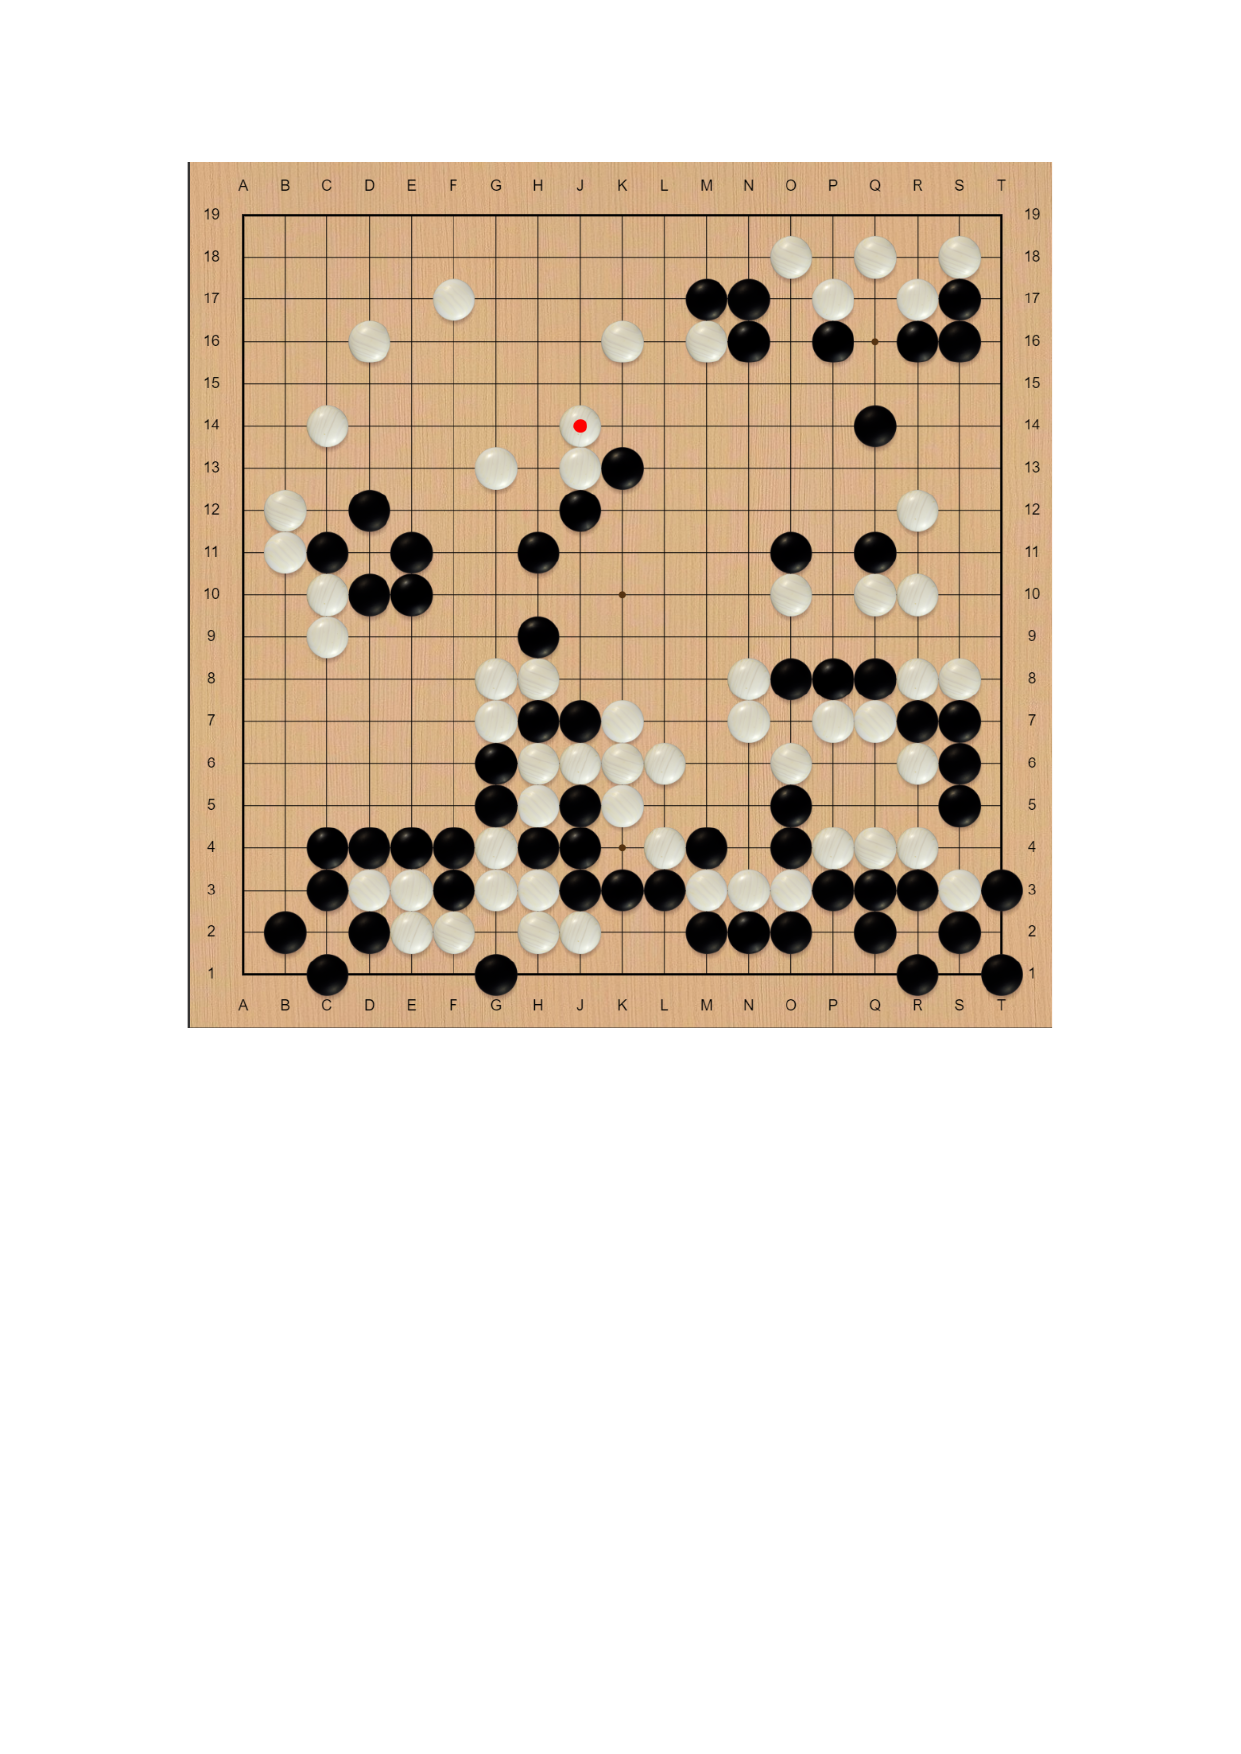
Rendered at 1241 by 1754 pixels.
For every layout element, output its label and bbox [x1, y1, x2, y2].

picture [187, 162, 1053, 1028]
